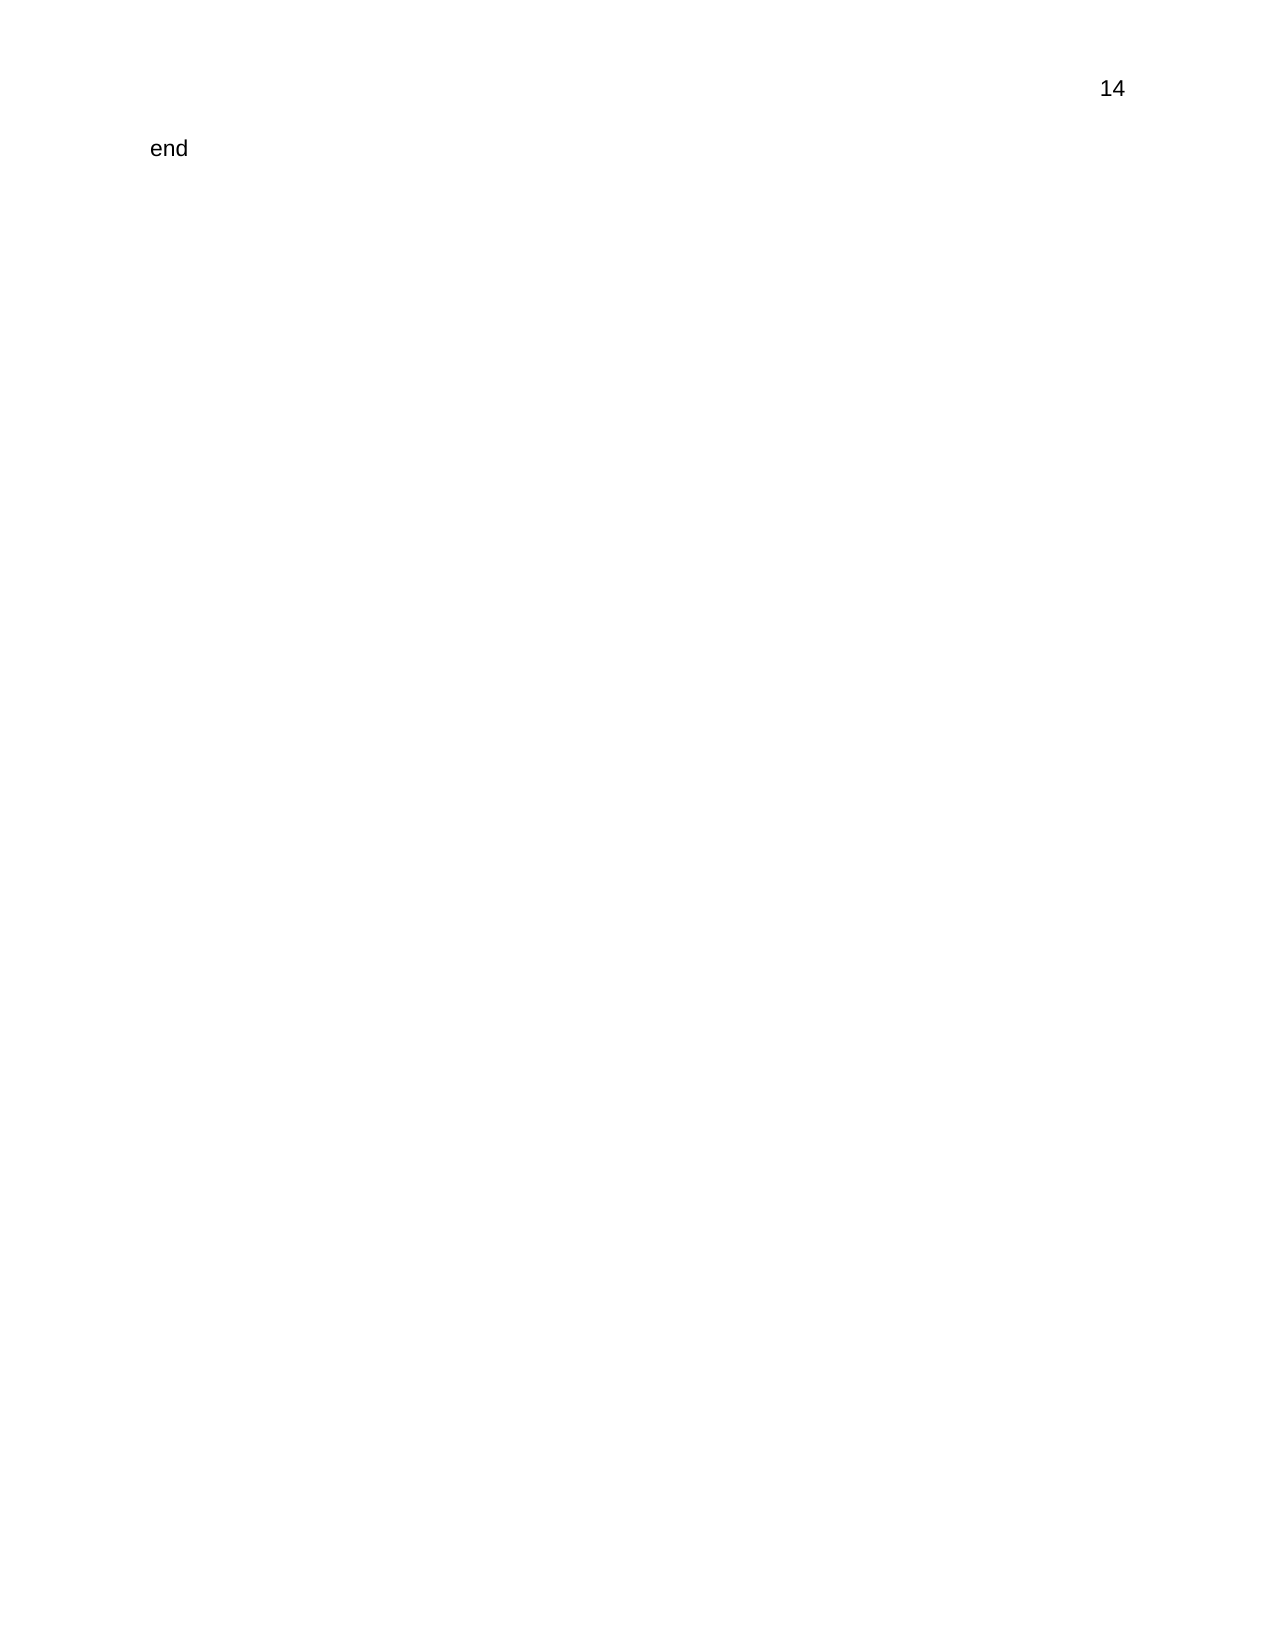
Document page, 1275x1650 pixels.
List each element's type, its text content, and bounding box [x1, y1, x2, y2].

text end [150, 135, 1125, 162]
